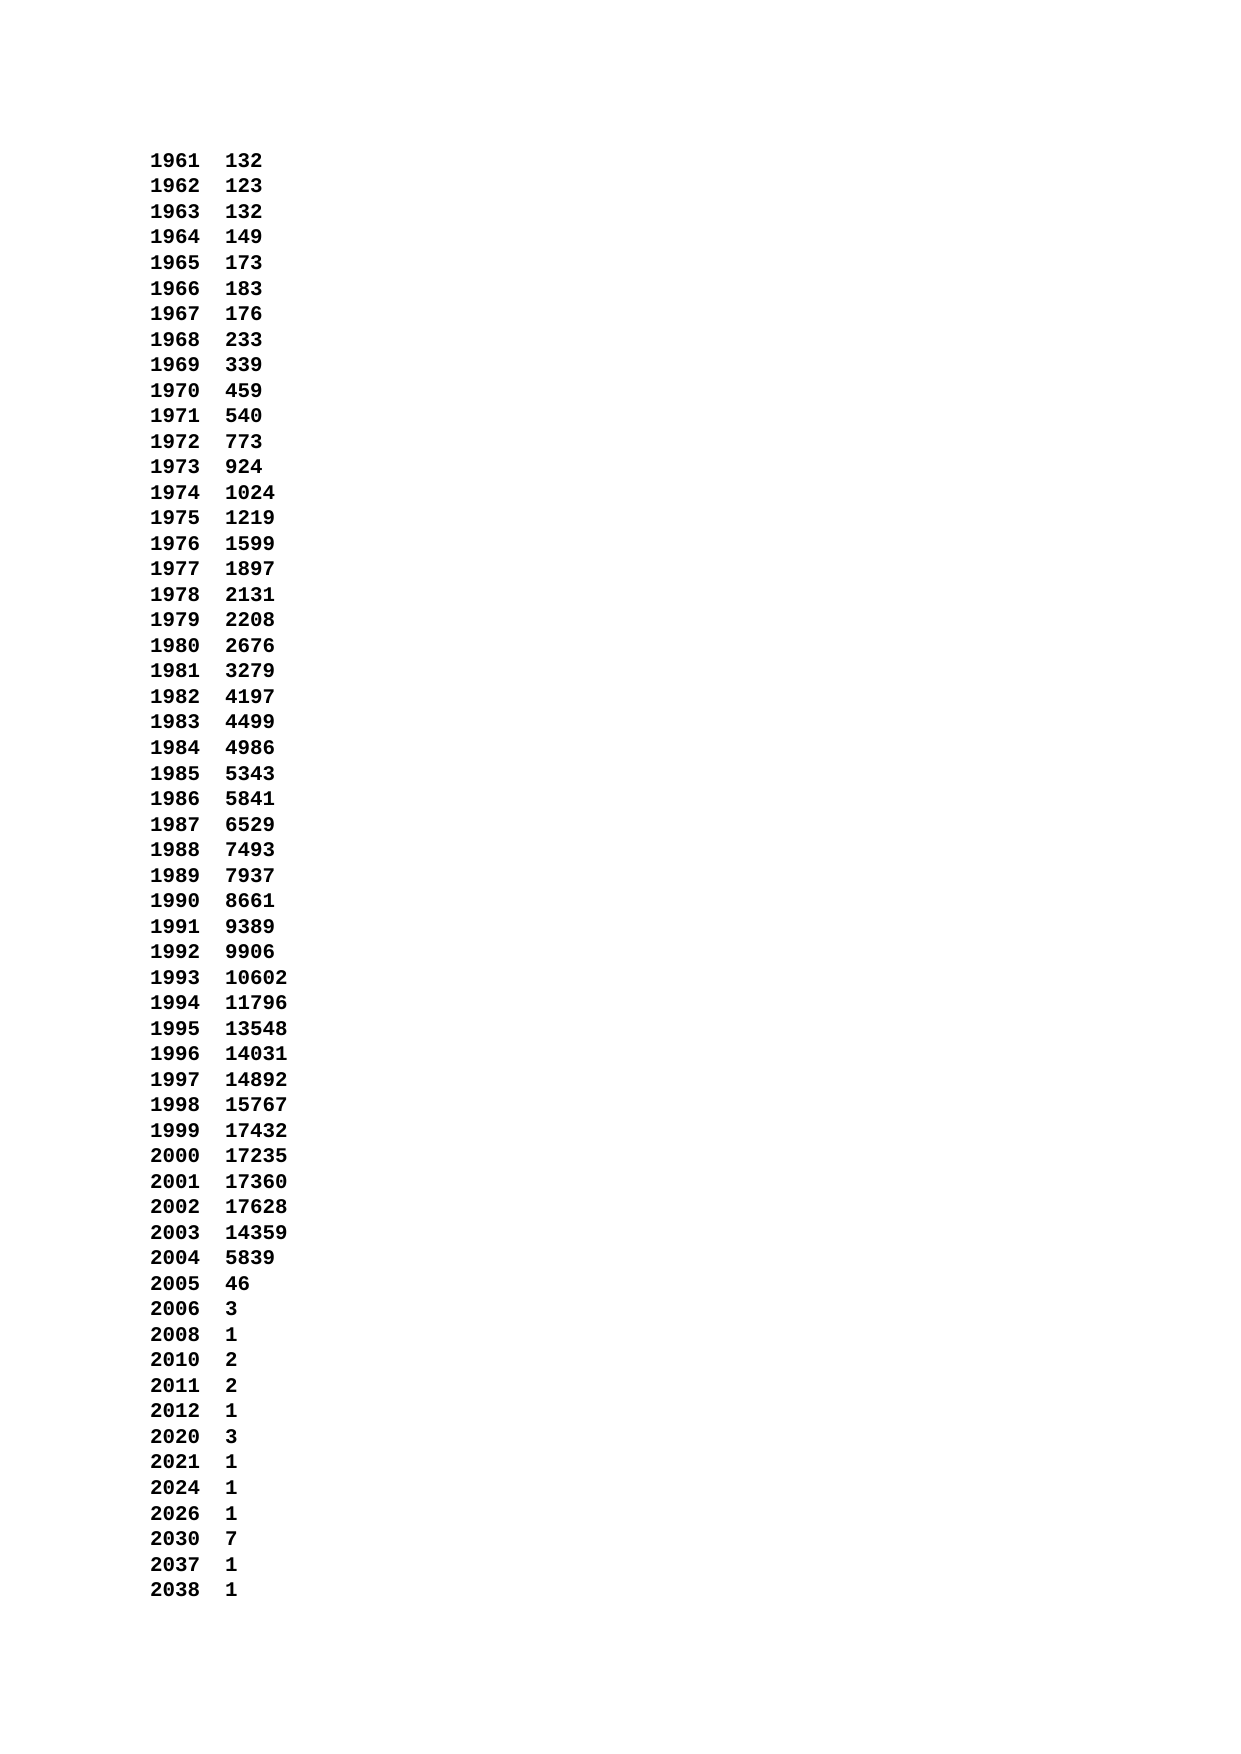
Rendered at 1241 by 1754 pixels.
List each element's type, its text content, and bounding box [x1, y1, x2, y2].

text 1964 149 [150, 227, 1090, 250]
text 2030 7 [150, 1528, 1090, 1552]
text 1977 1897 [150, 558, 1090, 582]
text 1961 132 [150, 150, 1090, 174]
text 1984 4986 [150, 737, 1090, 761]
text 1969 339 [150, 354, 1090, 378]
text 2000 17235 [150, 1145, 1090, 1169]
text 1998 15767 [150, 1094, 1090, 1118]
text 1971 540 [150, 405, 1090, 429]
text 2003 14359 [150, 1222, 1090, 1246]
text 1989 7937 [150, 864, 1090, 888]
text 1999 17432 [150, 1120, 1090, 1143]
text 1983 4499 [150, 711, 1090, 735]
text 2038 1 [150, 1579, 1090, 1603]
text 2001 17360 [150, 1171, 1090, 1194]
text 1966 183 [150, 278, 1090, 301]
text 2008 1 [150, 1324, 1090, 1348]
text 1994 11796 [150, 992, 1090, 1016]
text 1981 3279 [150, 660, 1090, 684]
text 2004 5839 [150, 1247, 1090, 1271]
text 1988 7493 [150, 839, 1090, 863]
text 1996 14031 [150, 1043, 1090, 1067]
text 1997 14892 [150, 1069, 1090, 1092]
text 2037 1 [150, 1554, 1090, 1577]
text 1970 459 [150, 380, 1090, 403]
text 1982 4197 [150, 686, 1090, 709]
text 2020 3 [150, 1426, 1090, 1450]
text 1962 123 [150, 176, 1090, 199]
text 1992 9906 [150, 941, 1090, 965]
text 1979 2208 [150, 609, 1090, 633]
text 1987 6529 [150, 813, 1090, 837]
text 1991 9389 [150, 916, 1090, 939]
text 1980 2676 [150, 635, 1090, 658]
text 1993 10602 [150, 967, 1090, 990]
text 2010 2 [150, 1349, 1090, 1373]
text 1976 1599 [150, 533, 1090, 556]
text 1965 173 [150, 252, 1090, 276]
text 2002 17628 [150, 1196, 1090, 1220]
text 1968 233 [150, 329, 1090, 352]
text 1973 924 [150, 456, 1090, 480]
text 1963 132 [150, 201, 1090, 225]
text 1974 1024 [150, 482, 1090, 505]
text 2026 1 [150, 1503, 1090, 1526]
text 2024 1 [150, 1477, 1090, 1501]
text 2005 46 [150, 1273, 1090, 1297]
text 2006 3 [150, 1298, 1090, 1322]
text 1978 2131 [150, 584, 1090, 607]
text 1972 773 [150, 431, 1090, 454]
text 2012 1 [150, 1401, 1090, 1424]
text 1986 5841 [150, 788, 1090, 812]
text 1967 176 [150, 303, 1090, 327]
text 1995 13548 [150, 1018, 1090, 1041]
text 1975 1219 [150, 507, 1090, 531]
text 2011 2 [150, 1375, 1090, 1399]
text 1990 8661 [150, 890, 1090, 914]
text 2021 1 [150, 1452, 1090, 1475]
text 1985 5343 [150, 762, 1090, 786]
